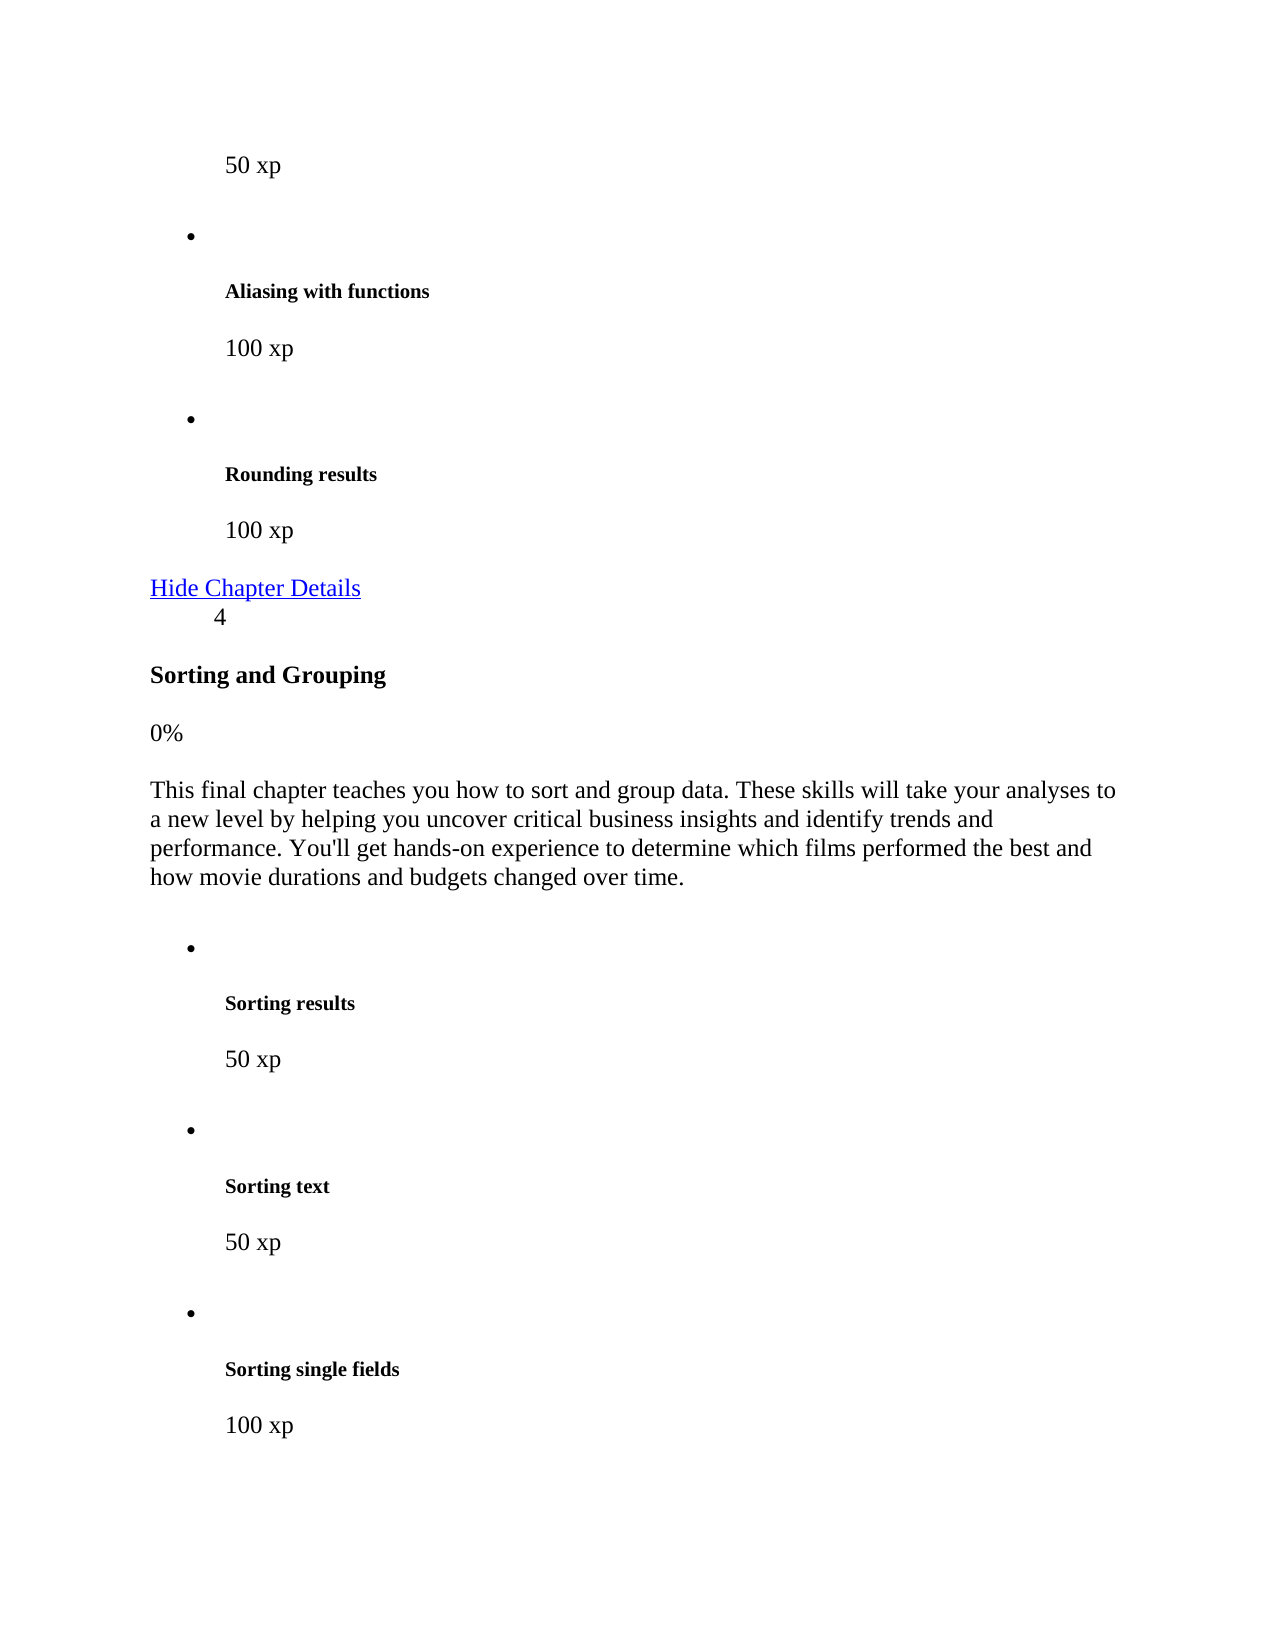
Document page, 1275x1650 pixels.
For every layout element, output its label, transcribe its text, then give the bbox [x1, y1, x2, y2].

text 100 xp [225, 1410, 1125, 1438]
text Sorting results [225, 991, 1125, 1015]
text   4 [150, 602, 1125, 631]
text Sorting text [225, 1174, 1125, 1198]
text 100 xp [225, 515, 1125, 544]
text Hide Chapter Details [150, 573, 1125, 602]
text Aliasing with functions [225, 279, 1125, 303]
text 50 xp [225, 150, 1125, 179]
text Rounding results [225, 462, 1125, 486]
text Sorting single fields [225, 1356, 1125, 1381]
text 100 xp [225, 333, 1125, 361]
text This final chapter teaches you how to sort and group data. These skills will take your analyses to a new level by helping you uncover critical business insights and identify trends and performance. You'll get hands-on experience to determine which films performed the best and how movie durations and budgets changed over time. [150, 776, 1125, 891]
text 50 xp [225, 1227, 1125, 1256]
text 50 xp [225, 1044, 1125, 1073]
text Sorting and Grouping [150, 660, 1125, 688]
text 0% [150, 718, 1125, 746]
